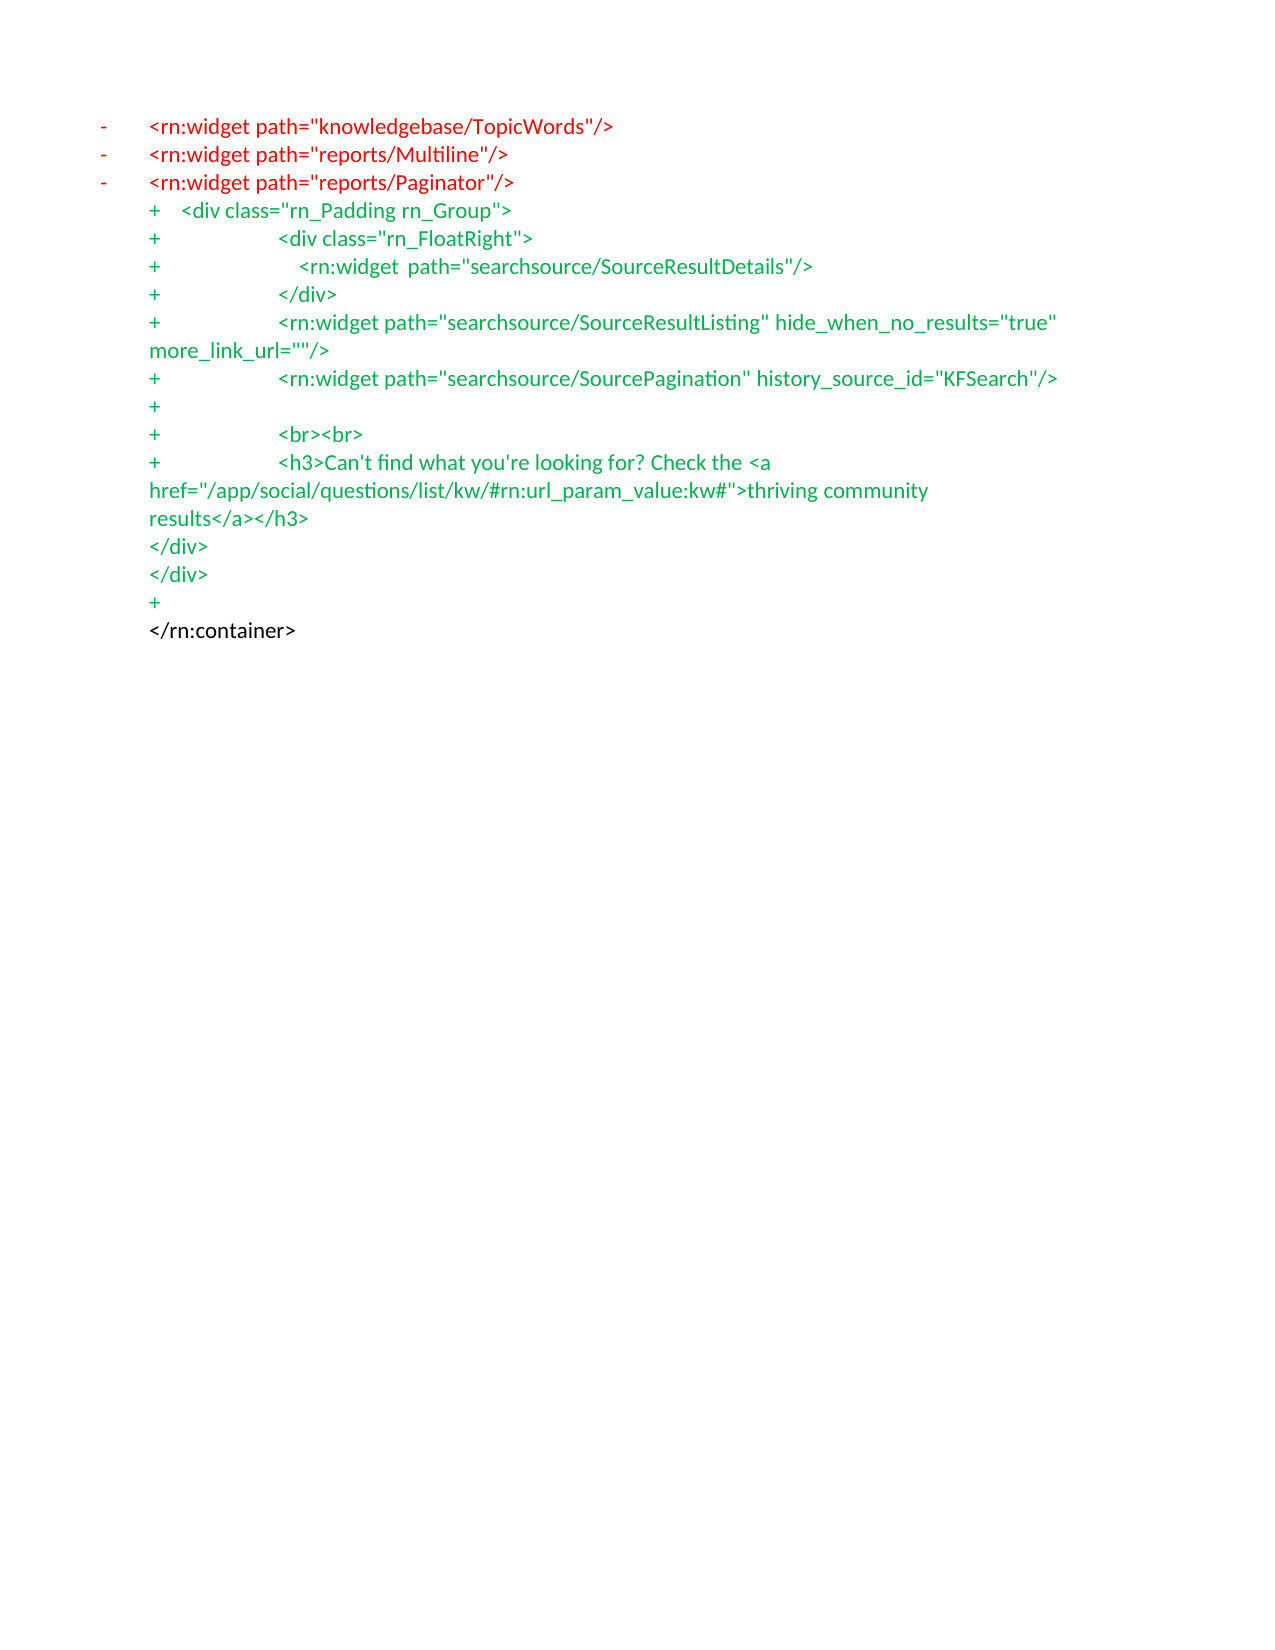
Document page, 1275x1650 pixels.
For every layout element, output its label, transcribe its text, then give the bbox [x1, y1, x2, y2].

text </div> [149, 560, 1080, 588]
text </rn:container> [149, 616, 1080, 644]
list <rn:widget path="reports/Paginator"/> [100, 168, 1080, 197]
text + <div class="rn_Padding rn_Group"> [149, 197, 1080, 224]
text + <rn:widget path="searchsource/SourceResultListing" hide_when_no_results="true" more_link_url=""/> [149, 308, 1080, 364]
text + <rn:widget path="searchsource/SourcePagination" history_source_id="KFSearch"/> [149, 364, 1133, 392]
text + [149, 392, 1080, 420]
text + <br><br> [149, 420, 1080, 448]
text + <h3>Can't find what you're looking for? Check the <a href="/app/social/questions/list/kw/#rn:url_param_value:kw#">thriving community results</a></h3> [149, 448, 1035, 532]
text + </div> [149, 280, 1080, 308]
text + <div class="rn_FloatRight"> [149, 224, 1080, 252]
text </div> [149, 532, 1080, 560]
list <rn:widget path="reports/Multiline"/> [100, 141, 1080, 168]
text + <rn:widget path="searchsource/SourceResultDetails"/> [149, 252, 1080, 280]
text + [149, 588, 1080, 616]
list <rn:widget path="knowledgebase/TopicWords"/> [100, 112, 1080, 141]
